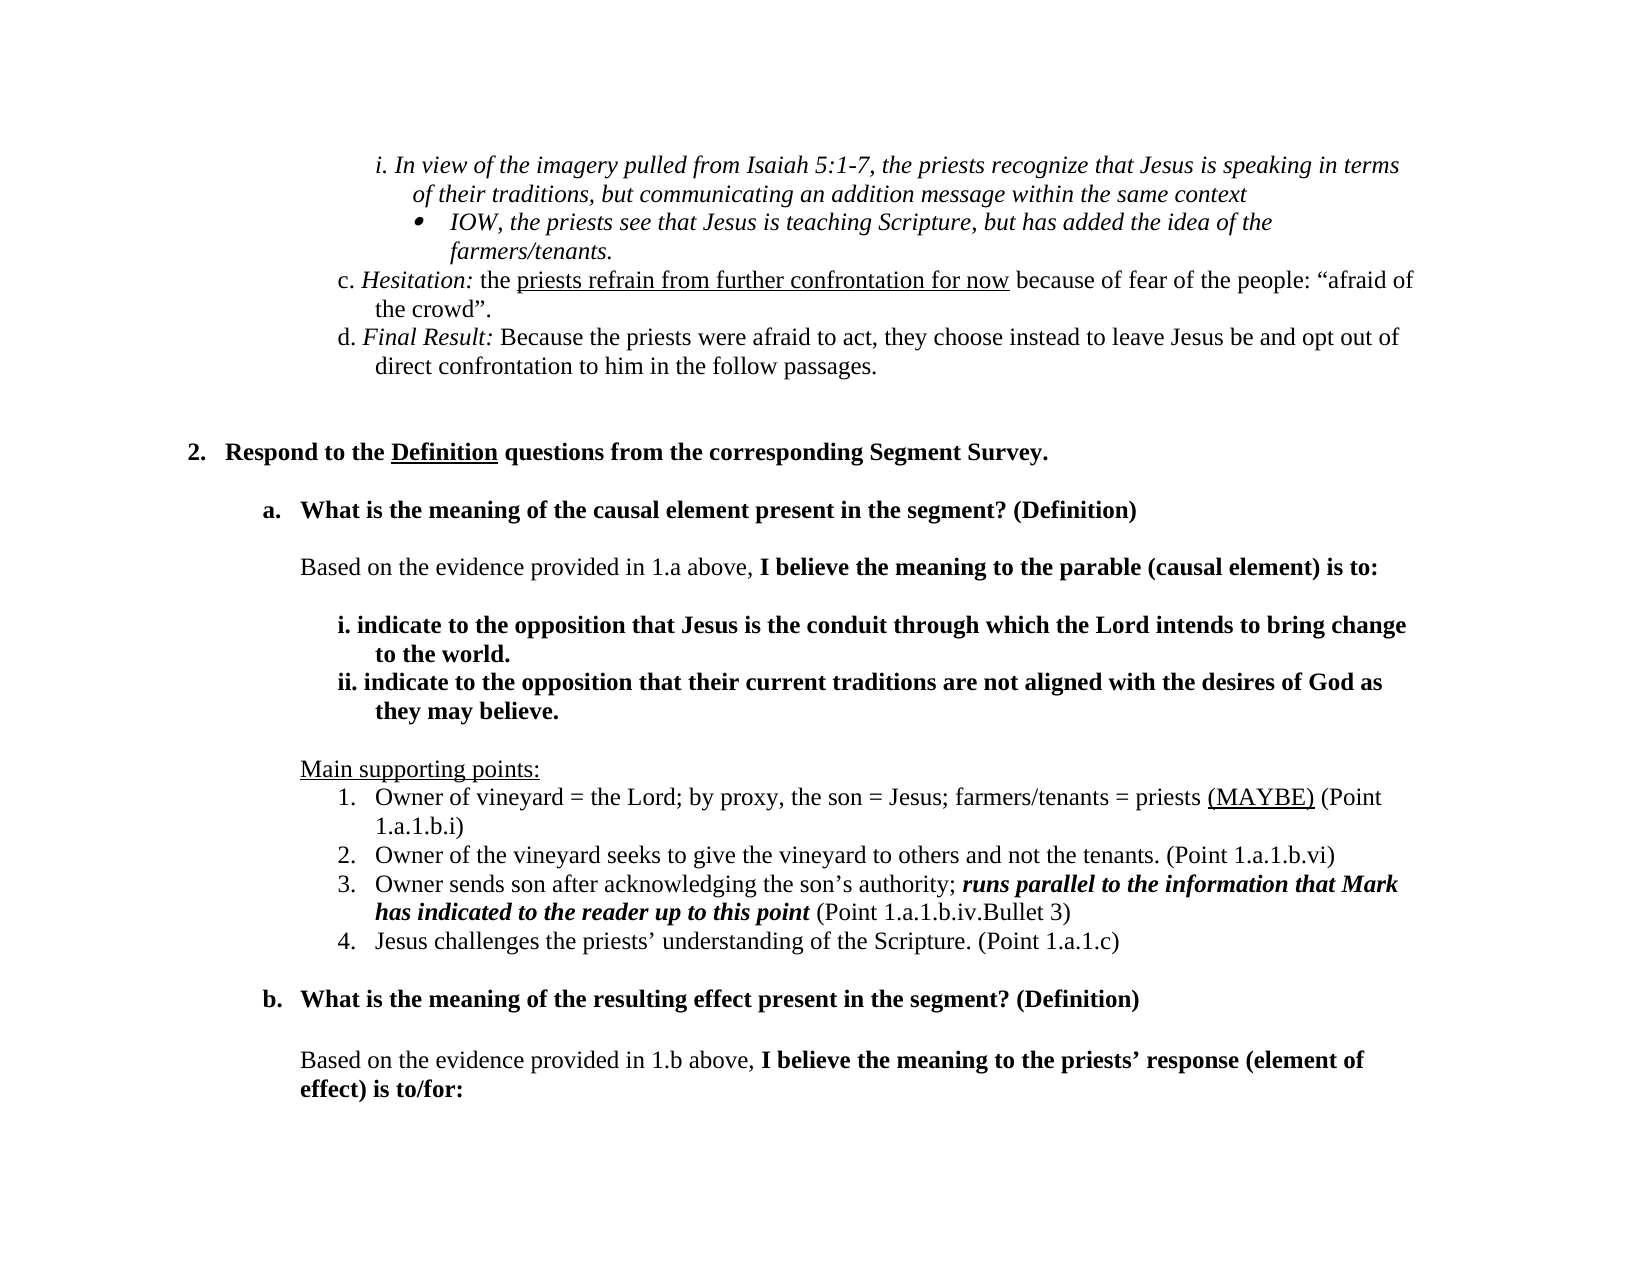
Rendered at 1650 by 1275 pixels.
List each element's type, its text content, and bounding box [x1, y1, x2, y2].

list Main supporting points: [300, 754, 1425, 782]
list Based on the evidence provided in 1.b above, I believe the meaning to the priests’ response (element of effect) is to/for: [300, 1046, 1425, 1103]
list ii. indicate to the opposition that their current traditions are not aligned with the desires of God as they may believe. [337, 667, 1425, 725]
list Owner sends son after acknowledging the son’s authority; runs parallel to the information that Mark has indicated to the reader up to this point (Point 1.a.1.b.iv.Bullet 3) [337, 869, 1425, 926]
list Based on the evidence provided in 1.a above, I believe the meaning to the parable (causal element) is to: [300, 552, 1425, 581]
text d. Final Result: Because the priests were afraid to act, they choose instead to leave Jesus be and opt out of direct confrontation to him in the follow passages. [337, 322, 1425, 380]
list Owner of the vineyard seeks to give the vineyard to others and not the tenants. (Point 1.a.1.b.vi) [337, 840, 1425, 869]
text c. Hesitation: the priests refrain from further confrontation for now because of fear of the people: “afraid of the crowd”. [337, 265, 1425, 322]
list What is the meaning of the resulting effect present in the segment? (Definition) [262, 984, 1425, 1012]
list i. indicate to the opposition that Jesus is the conduit through which the Lord intends to bring change to the world. [337, 610, 1425, 667]
list IOW, the priests see that Jesus is teaching Scripture, but has added the idea of the farmers/tenants. [412, 207, 1425, 265]
list Jesus challenges the priests’ understanding of the Scripture. (Point 1.a.1.c) [337, 926, 1425, 955]
list Owner of vineyard = the Lord; by proxy, the son = Jesus; farmers/tenants = priests (MAYBE) (Point 1.a.1.b.i) [337, 782, 1425, 840]
list Respond to the Definition questions from the corresponding Segment Survey. [187, 437, 1500, 466]
list What is the meaning of the causal element present in the segment? (Definition) [262, 495, 1425, 524]
text i. In view of the imagery pulled from Isaiah 5:1-7, the priests recognize that Jesus is speaking in terms of their traditions, but communicating an addition message within the same context [375, 150, 1425, 207]
